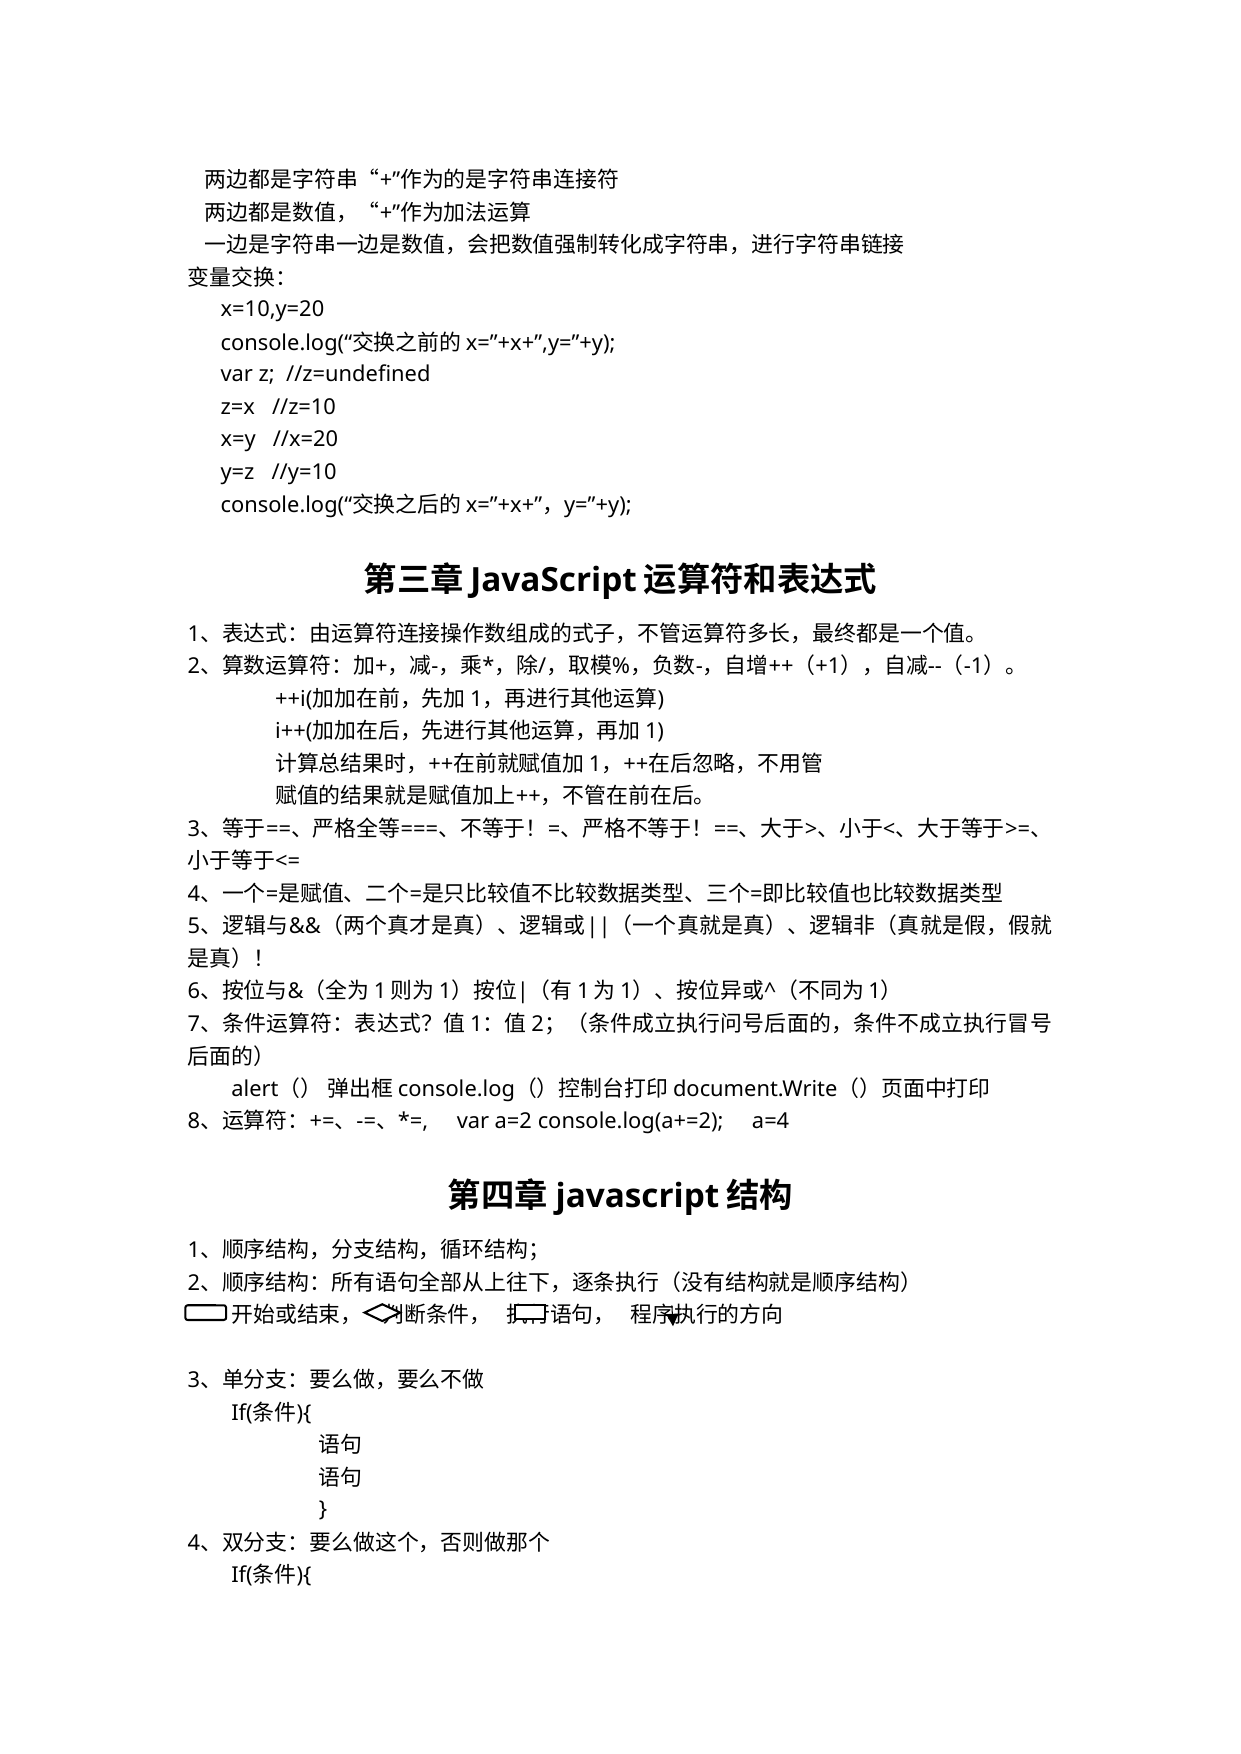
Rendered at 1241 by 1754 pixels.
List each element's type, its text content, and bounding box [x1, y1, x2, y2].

text i++(加加在后，先进行其他运算，再加1) [231, 713, 1053, 746]
text var z; //z=undefined [187, 357, 1053, 389]
text 变量交换： [187, 259, 1053, 292]
text console.log(“交换之后的x=”+x+”，y=”+y); [187, 487, 1053, 519]
title 第四章 javascript结构 [187, 1161, 1053, 1226]
text 一边是字符串一边是数值，会把数值强制转化成字符串，进行字符串链接 [187, 227, 1053, 259]
text } [275, 1492, 1053, 1524]
text 4、一个=是赋值、二个=是只比较值不比较数据类型、三个=即比较值也比较数据类型 [187, 876, 1053, 908]
text 开始或结束， 判断条件， 执行语句， 程序执行的方向 [187, 1297, 1053, 1329]
text 两边都是数值，“+”作为加法运算 [187, 194, 1053, 227]
text If(条件){ [187, 1557, 1053, 1589]
text 语句 [187, 1427, 1053, 1459]
text y=z //y=10 [187, 454, 1053, 487]
text console.log(“交换之前的x=”+x+”,y=”+y); [187, 324, 1053, 357]
text ++i(加加在前，先加1，再进行其他运算) [231, 681, 1053, 713]
text 语句 [187, 1459, 1053, 1492]
title 第三章JavaScript运算符和表达式 [187, 544, 1053, 609]
text 3、等于==、严格全等===、不等于！=、严格不等于！==、大于>、小于<、大于等于>=、小于等于<= [187, 811, 1053, 876]
text 赋值的结果就是赋值加上++，不管在前在后。 [231, 778, 1053, 811]
text 8、运算符：+=、-=、*=, var a=2 console.log(a+=2); a=4 [187, 1103, 1053, 1136]
text 6、按位与&（全为1则为1）按位|（有1为1）、按位异或^（不同为1） [187, 973, 1053, 1006]
text 3、单分支：要么做，要么不做 [187, 1362, 1053, 1394]
text If(条件){ [187, 1394, 1053, 1427]
text x=10,y=20 [187, 292, 1053, 324]
text 1、顺序结构，分支结构，循环结构； [187, 1232, 1053, 1264]
text 计算总结果时，++在前就赋值加1，++在后忽略，不用管 [231, 746, 1053, 778]
text 2、顺序结构：所有语句全部从上往下，逐条执行（没有结构就是顺序结构） [187, 1264, 1053, 1297]
text 7、条件运算符：表达式？值1：值2；（条件成立执行问号后面的，条件不成立执行冒号后面的） [187, 1006, 1053, 1071]
text 4、双分支：要么做这个，否则做那个 [187, 1524, 1053, 1557]
text 2、算数运算符：加+，减-，乘*，除/，取模%，负数-，自增++（+1），自减--（-1）。 [187, 648, 1053, 681]
text 1、表达式：由运算符连接操作数组成的式子，不管运算符多长，最终都是一个值。 [187, 616, 1053, 648]
text alert（） 弹出框 console.log（）控制台打印 document.Write（）页面中打印 [187, 1071, 1053, 1103]
text z=x //z=10 [187, 389, 1053, 422]
text x=y //x=20 [187, 422, 1053, 454]
text 5、逻辑与&&（两个真才是真）、逻辑或||（一个真就是真）、逻辑非（真就是假，假就是真）！ [187, 908, 1053, 973]
text 两边都是字符串“+”作为的是字符串连接符 [187, 162, 1053, 194]
